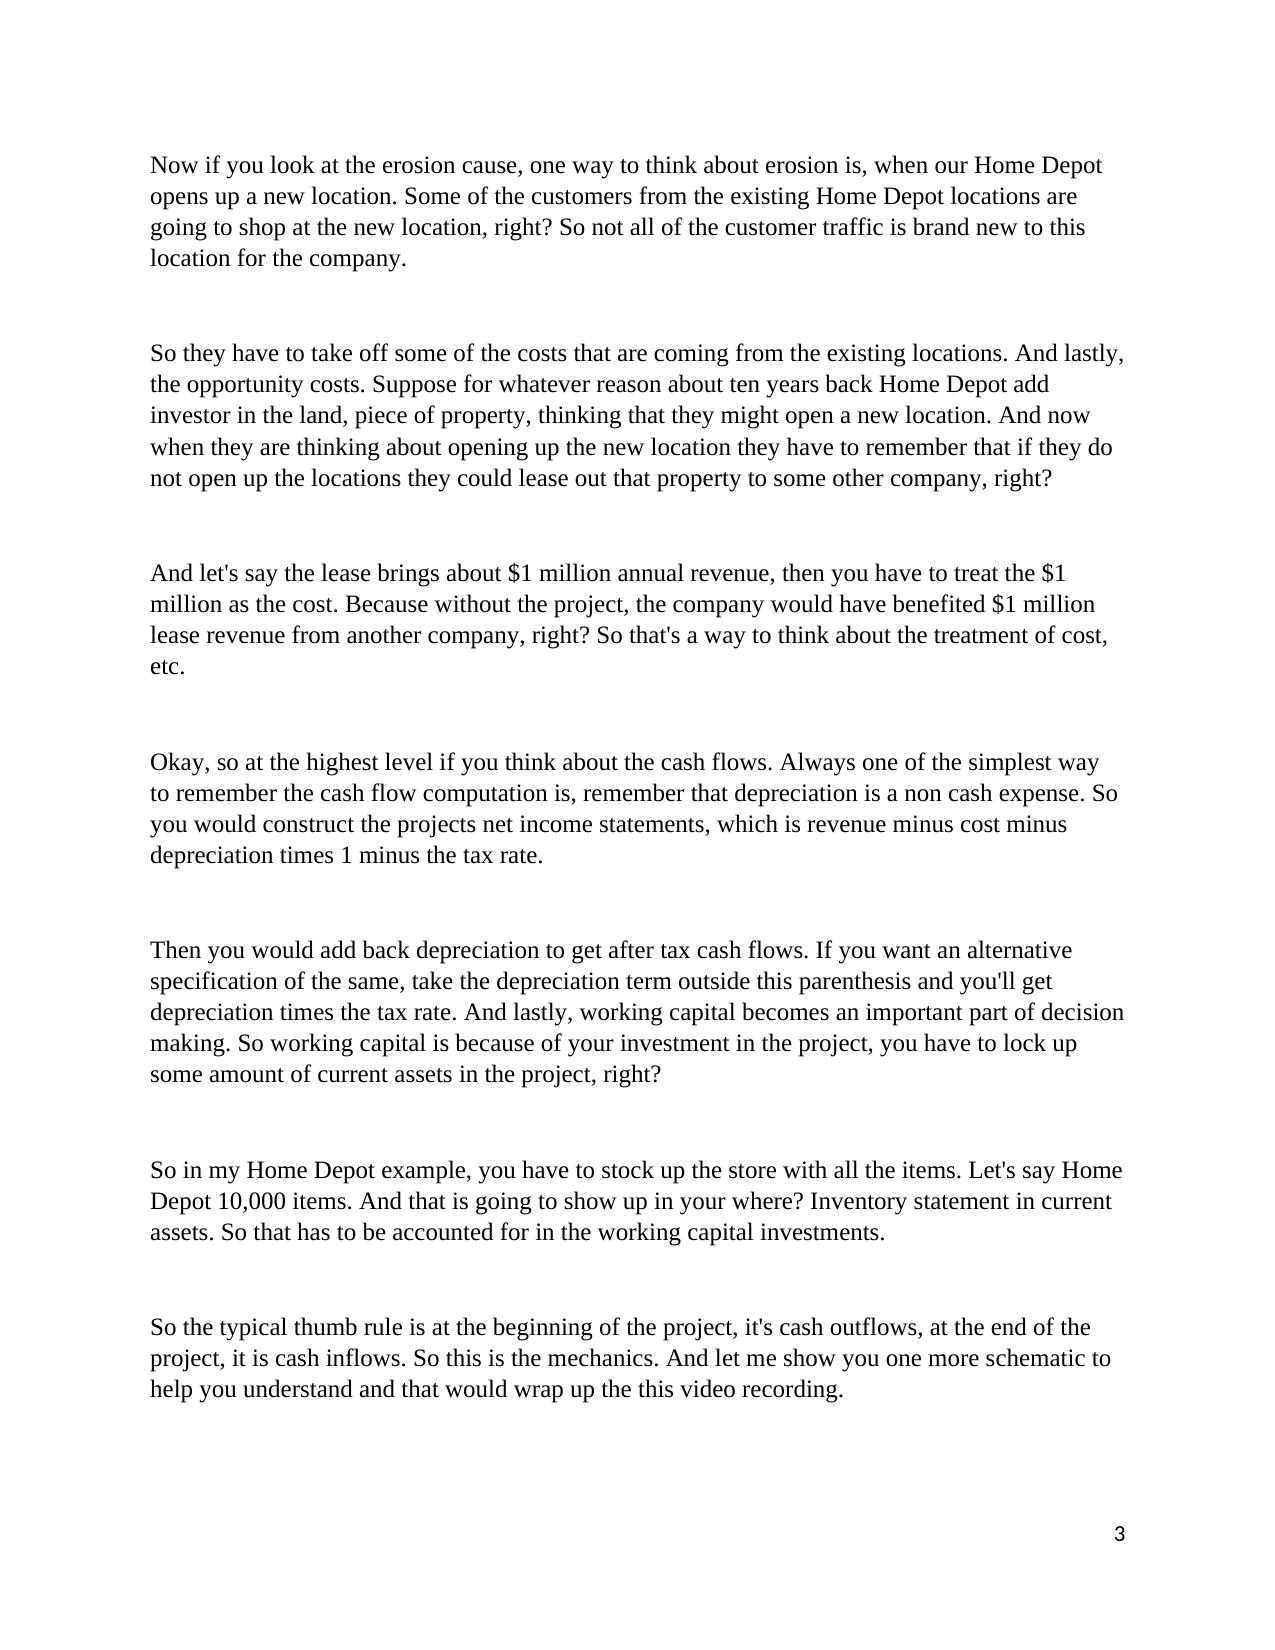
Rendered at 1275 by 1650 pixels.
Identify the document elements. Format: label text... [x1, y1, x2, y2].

text Now if you look at the erosion cause, one way to think about erosion is, when our Home Depot opens up a new location. Some of the customers from the existing Home Depot locations are going to shop at the new location, right? So not all of the customer traffic is brand new to this location for the company. [150, 150, 1125, 272]
text Okay, so at the highest level if you think about the cash flows. Always one of the simplest way to remember the cash flow computation is, remember that depreciation is a non cash expense. So you would construct the projects net income statements, which is revenue minus cost minus depreciation times 1 minus the tax rate. [150, 747, 1125, 868]
text Then you would add back depreciation to get after tax cash flows. If you want an alternative specification of the same, take the depreciation term outside this parenthesis and you'll get depreciation times the tax rate. And lastly, working capital becomes an important part of decision making. So working capital is because of your investment in the project, you have to lock up some amount of current assets in the project, right? [150, 935, 1125, 1088]
text And let's say the lease brings about $1 million annual revenue, then you have to treat the $1 million as the cost. Because without the project, the company would have benefited $1 million lease revenue from another company, right? So that's a way to think about the treatment of cost, etc. [150, 558, 1125, 680]
text So they have to take off some of the costs that are coming from the existing locations. And lastly, the opportunity costs. Suppose for whatever reason about ten years back Home Depot add investor in the land, piece of property, thinking that they might open a new location. And now when they are thinking about opening up the new location they have to remember that if they do not open up the locations they could lease out that property to some other company, right? [150, 338, 1125, 491]
text So the typical thumb rule is at the beginning of the project, it's cash outflows, at the end of the project, it is cash inflows. So this is the mechanics. And let me show you one more schematic to help you understand and that would wrap up the this video recording. [150, 1312, 1125, 1403]
text So in my Home Depot example, you have to stock up the store with all the items. Let's say Home Depot 10,000 items. And that is going to show up in your where? Inventory statement in current assets. So that has to be accounted for in the working capital investments. [150, 1155, 1125, 1246]
